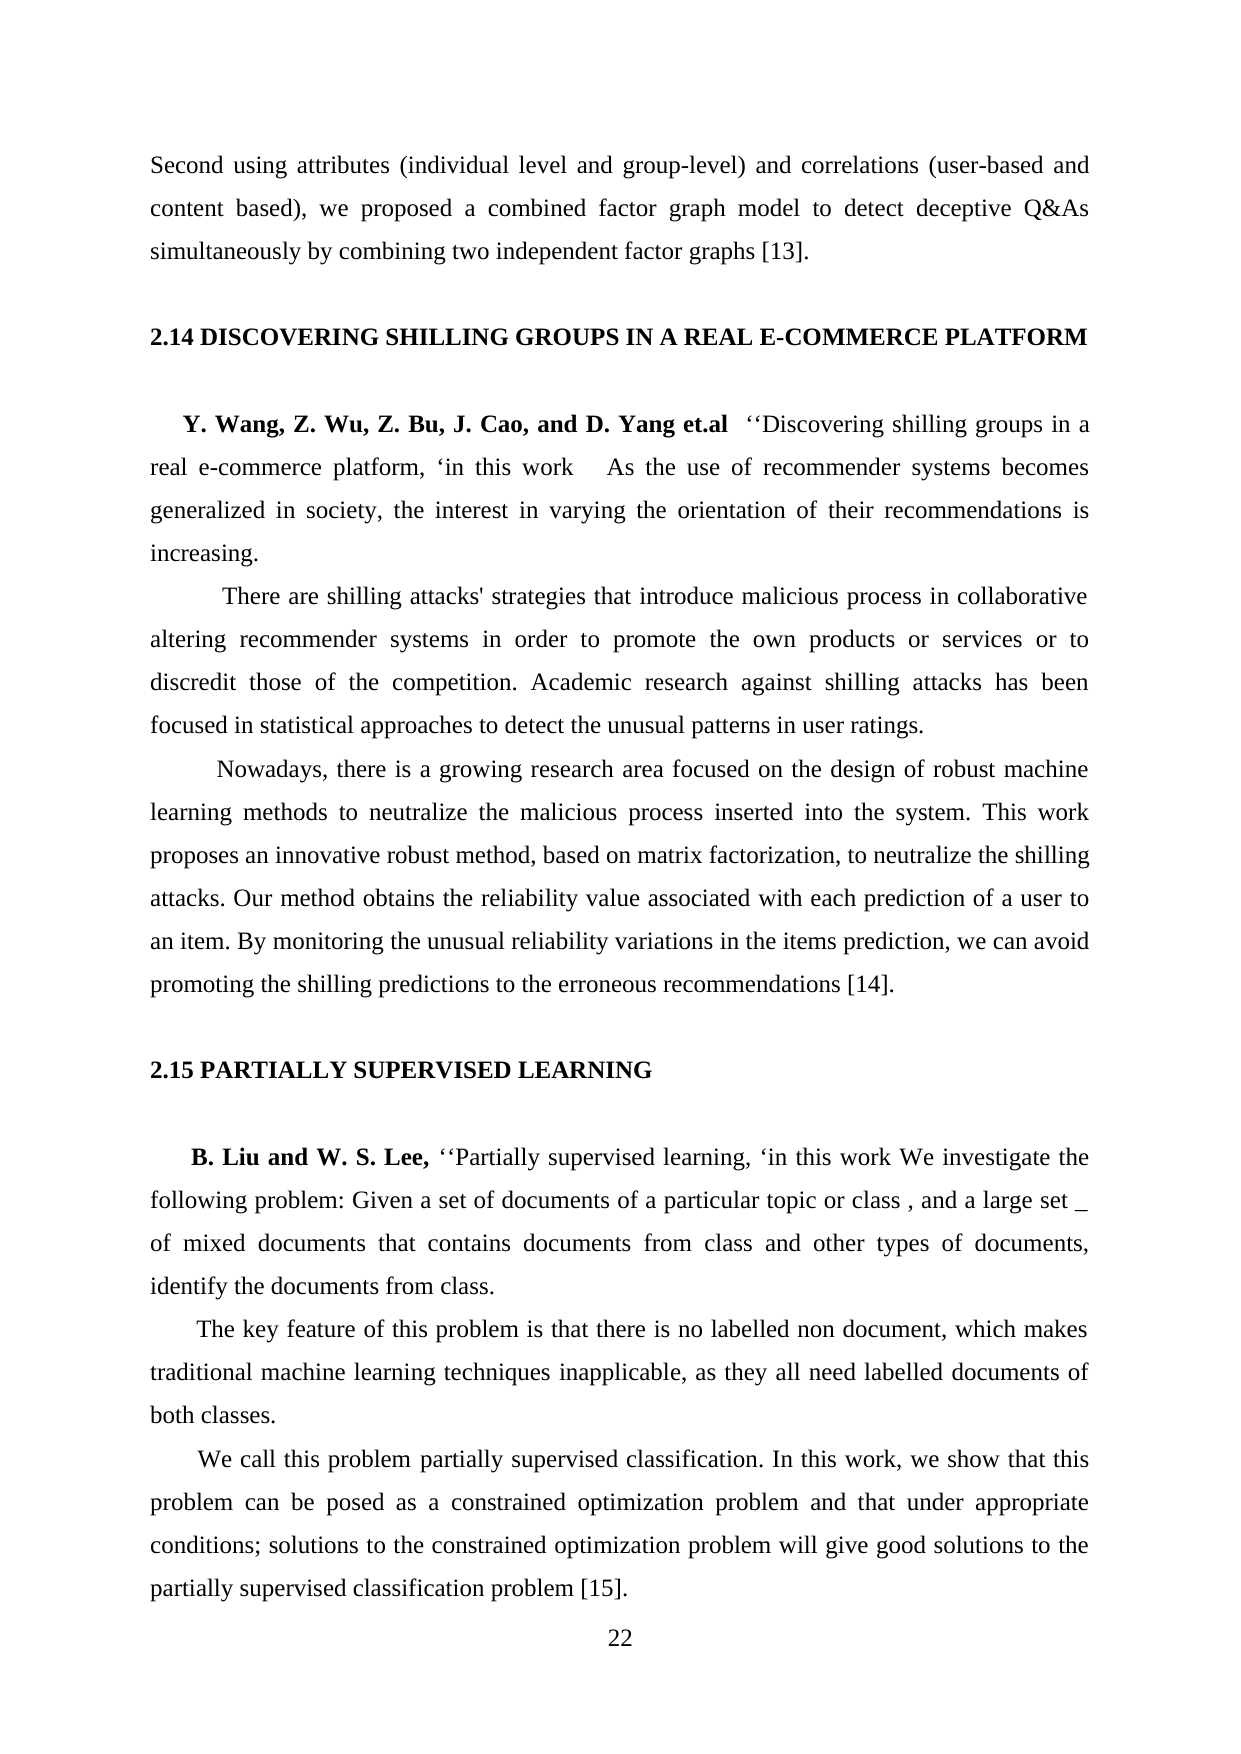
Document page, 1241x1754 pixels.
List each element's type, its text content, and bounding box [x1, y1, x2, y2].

text Nowadays, there is a growing research area focused on the design of robust machine learning methods to neutralize the malicious process inserted into the system. This work proposes an innovative robust method, based on matrix factorization, to neutralize the shilling attacks. Our method obtains the reliability value associated with each prediction of a user to an item. By monitoring the unusual reliability variations in the items prediction, we can avoid promoting the shilling predictions to the erroneous recommendations [14]. [150, 754, 1090, 998]
text The key feature of this problem is that there is no labelled non document, which makes traditional machine learning techniques inapplicable, as they all need labelled documents of both classes. [150, 1314, 1090, 1429]
text There are shilling attacks' strategies that introduce malicious process in collaborative altering recommender systems in order to promote the own products or services or to discredit those of the competition. Academic research against shilling attacks has been focused in statistical approaches to detect the unusual patterns in user ratings. [150, 581, 1090, 739]
text B. Liu and W. S. Lee, ‘‘Partially supervised learning, ‘in this work We investigate the following problem: Given a set of documents of a particular topic or class , and a large set _ of mixed documents that contains documents from class and other types of documents, identify the documents from class. [150, 1142, 1090, 1300]
text Y. Wang, Z. Wu, Z. Bu, J. Cao, and D. Yang et.al ‘‘Discovering shilling groups in a real e-commerce platform, ‘in this work As the use of recommender systems becomes generalized in society, the interest in varying the orientation of their recommendations is increasing. [150, 409, 1090, 567]
text 2.15 PARTIALLY SUPERVISED LEARNING [150, 1056, 1090, 1084]
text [150, 150, 1090, 265]
text 2.14 DISCOVERING SHILLING GROUPS IN A REAL E-COMMERCE PLATFORM [150, 322, 1090, 351]
text We call this problem partially supervised classification. In this work, we show that this problem can be posed as a constrained optimization problem and that under appropriate conditions; solutions to the constrained optimization problem will give good solutions to the partially supervised classification problem [15]. [150, 1444, 1090, 1602]
